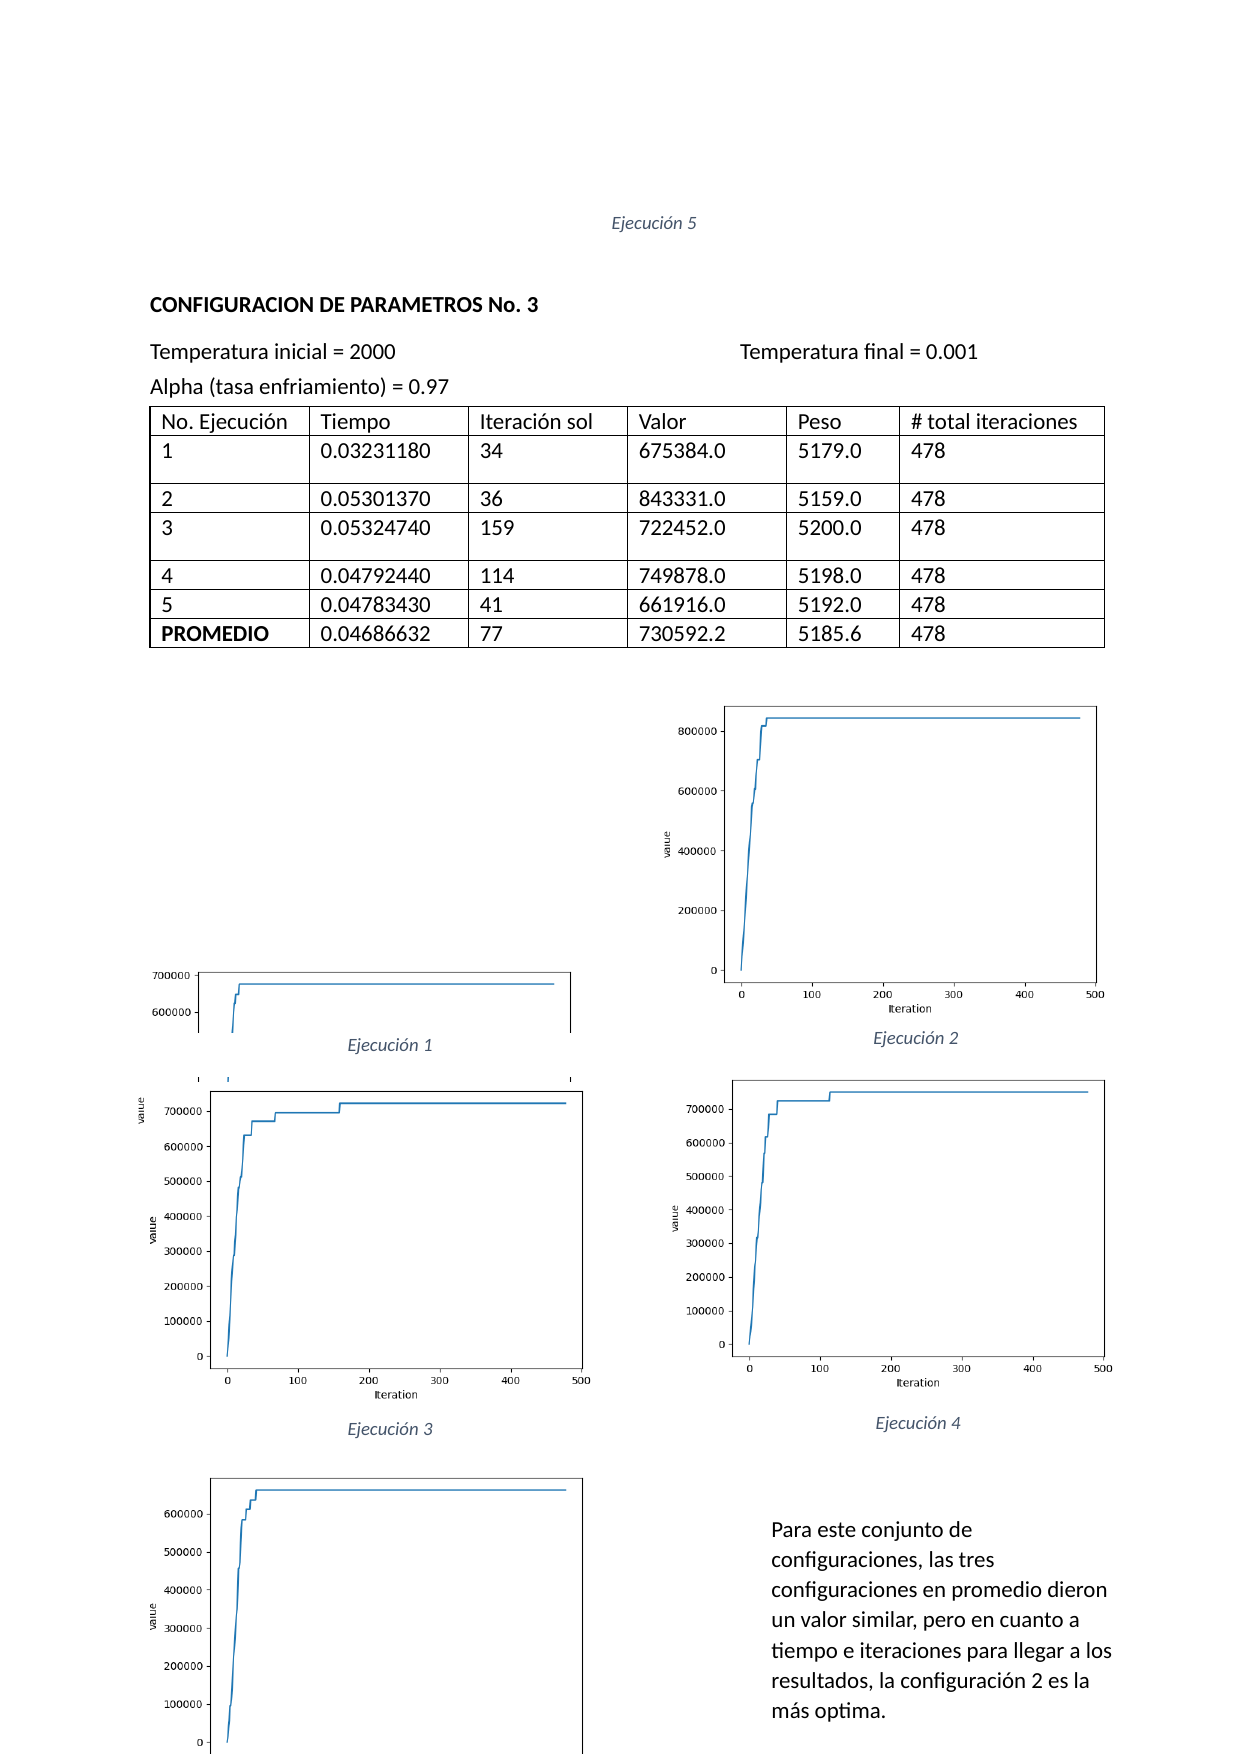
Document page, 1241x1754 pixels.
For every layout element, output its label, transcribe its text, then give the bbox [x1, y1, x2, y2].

table_cell 34 [469, 436, 627, 483]
table_cell 478 [900, 590, 1104, 618]
table_cell 722452.0 [628, 513, 786, 560]
table_cell 661916.0 [628, 590, 786, 618]
text Alpha (tasa enfriamiento) = 0.97 [150, 372, 1090, 400]
table_cell 5 [151, 590, 309, 618]
table_cell 5179.0 [787, 436, 899, 483]
table_cell 5198.0 [787, 561, 899, 589]
table_header Peso [787, 407, 899, 435]
table_cell 114 [469, 561, 627, 589]
table_cell 0.04783430 [310, 590, 468, 618]
table_cell 159 [469, 513, 627, 560]
table_cell PROMEDIO [151, 619, 309, 647]
text CONFIGURACION DE PARAMETROS No. 3 [150, 291, 1090, 319]
table_cell 41 [469, 590, 627, 618]
table_cell 478 [900, 619, 1104, 647]
table_cell 77 [469, 619, 627, 647]
table_cell 0.04686632 [310, 619, 468, 647]
picture [138, 957, 630, 1408]
picture [150, 1470, 604, 1754]
table_cell 0.03231180 [310, 436, 468, 483]
table_cell 5159.0 [787, 484, 899, 512]
table_header Iteración sol [469, 407, 627, 435]
table_cell 675384.0 [628, 436, 786, 483]
table_cell 0.04792440 [310, 561, 468, 589]
table_cell 5185.6 [787, 619, 899, 647]
table_cell 843331.0 [628, 484, 786, 512]
table_cell 730592.2 [628, 619, 786, 647]
picture [664, 695, 1144, 1022]
table_cell 478 [900, 484, 1104, 512]
table_cell 478 [900, 513, 1104, 560]
table_cell 1 [151, 436, 309, 483]
table_cell 5200.0 [787, 513, 899, 560]
table_cell 4 [151, 561, 309, 589]
table_cell 478 [900, 436, 1104, 483]
table_header # total iteraciones [900, 407, 1104, 435]
text Temperatura inicial = 2000 Temperatura final = 0.001 [150, 337, 1090, 366]
table_cell 0.05301370 [310, 484, 468, 512]
table_cell 3 [151, 513, 309, 560]
table_cell 36 [469, 484, 627, 512]
table_header No. Ejecución [151, 407, 309, 435]
table_cell 0.05324740 [310, 513, 468, 560]
table_header Valor [628, 407, 786, 435]
table_header Tiempo [310, 407, 468, 435]
table_cell 478 [900, 561, 1104, 589]
table_cell 749878.0 [628, 561, 786, 589]
picture [672, 1071, 1152, 1396]
table_cell 5192.0 [787, 590, 899, 618]
table_cell 2 [151, 484, 309, 512]
